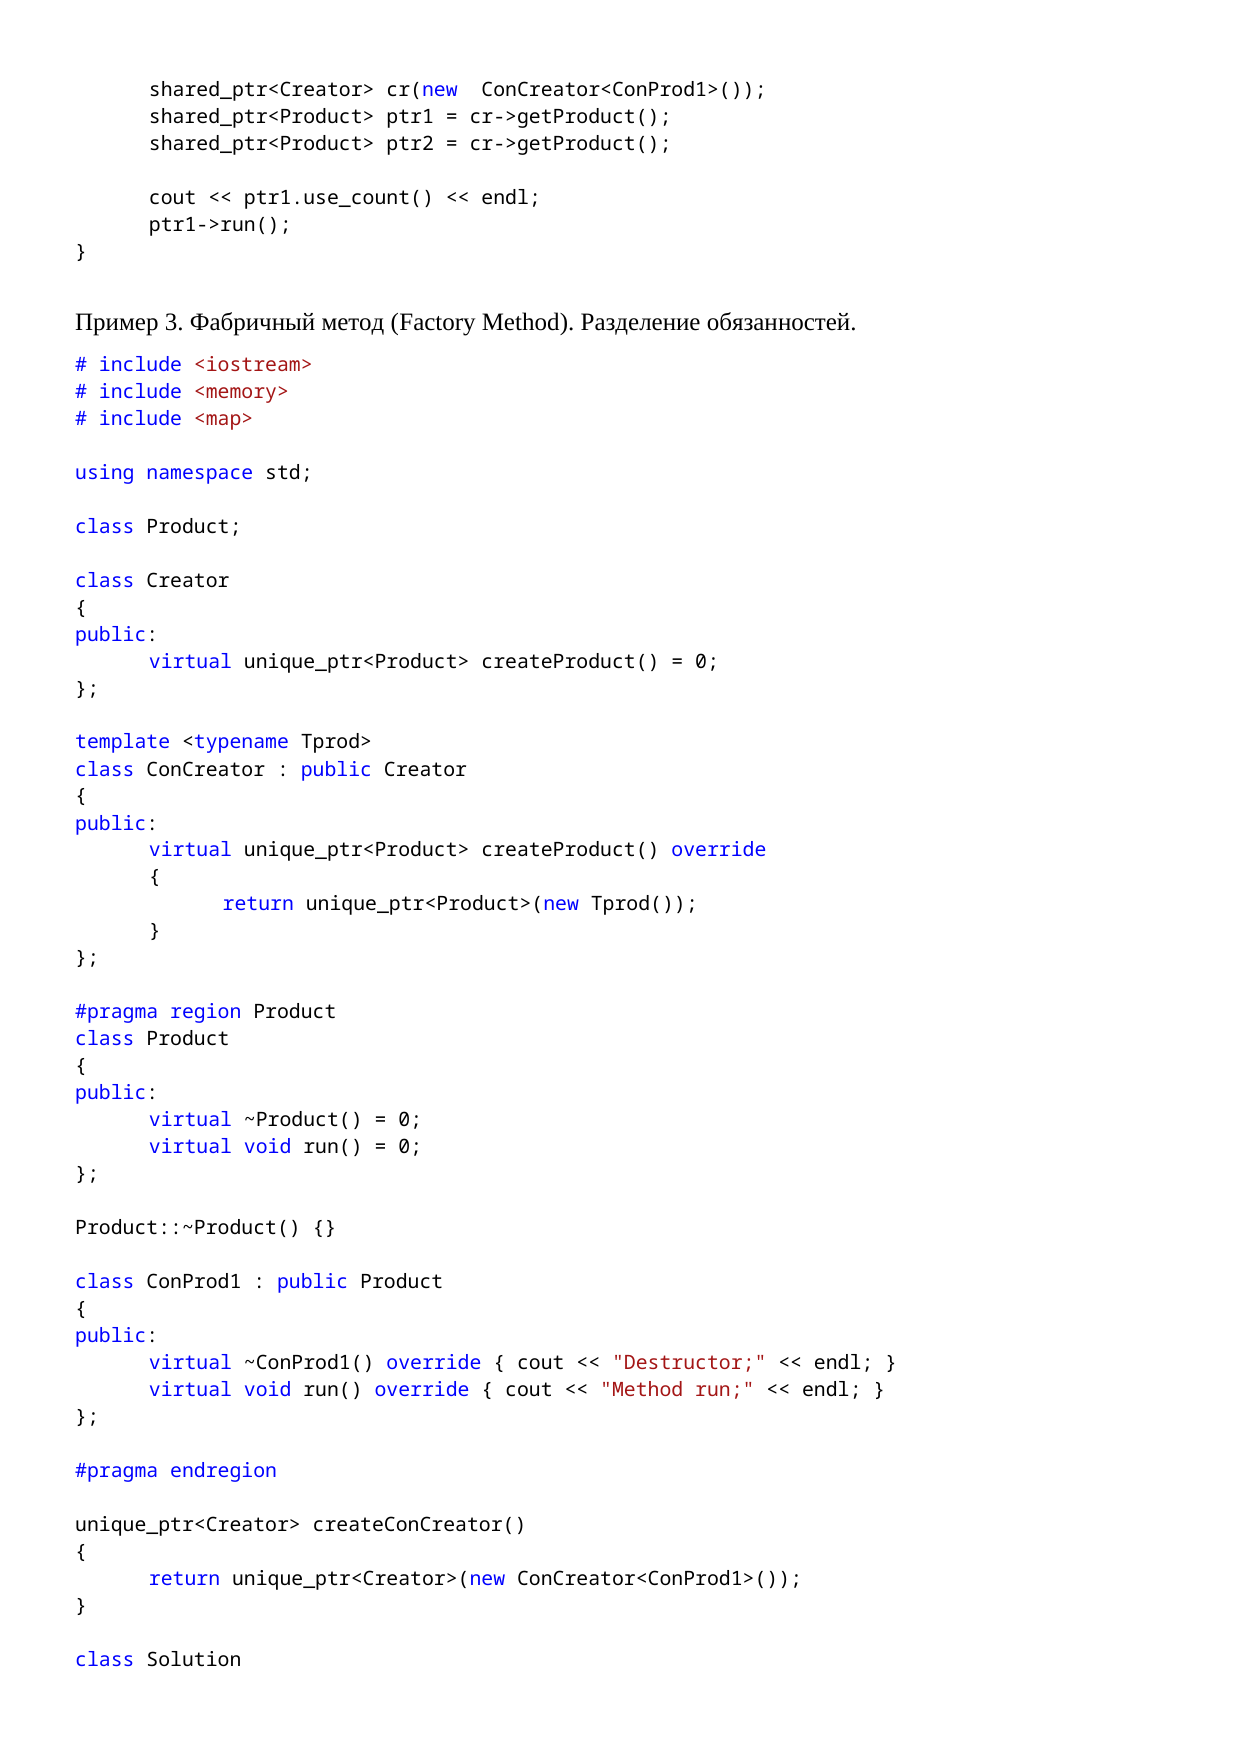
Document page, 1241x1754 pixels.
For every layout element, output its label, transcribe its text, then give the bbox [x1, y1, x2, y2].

text shared_ptr<Creator> cr(new ConCreator<ConProd1>()); [75, 75, 1165, 102]
text template <typename Tprod> [75, 728, 1165, 755]
text class Creator [75, 566, 1165, 593]
text Product::~Product() {} [75, 1213, 1165, 1240]
text # include <map> [75, 404, 1165, 431]
text class Solution [75, 1645, 1165, 1672]
text public: [75, 1321, 1165, 1348]
text public: [75, 620, 1165, 647]
text # include <memory> [75, 377, 1165, 404]
text { [75, 1537, 1165, 1564]
text }; [75, 674, 1165, 701]
text virtual void run() = 0; [75, 1132, 1165, 1159]
text virtual ~Product() = 0; [75, 1106, 1165, 1132]
text ptr1->run(); [75, 210, 1165, 237]
text class Product; [75, 512, 1165, 539]
text shared_ptr<Product> ptr2 = cr->getProduct(); [75, 129, 1165, 156]
text virtual ~ConProd1() override { cout << "Destructor;" << endl; } [75, 1348, 1165, 1375]
text public: [75, 809, 1165, 836]
text using namespace std; [75, 458, 1165, 485]
text class Product [75, 1024, 1165, 1052]
text virtual unique_ptr<Product> createProduct() = 0; [75, 647, 1165, 674]
text return unique_ptr<Product>(new Tprod()); [75, 890, 1165, 917]
text shared_ptr<Product> ptr1 = cr->getProduct(); [75, 102, 1165, 129]
text class ConCreator : public Creator [75, 755, 1165, 782]
text cout << ptr1.use_count() << endl; [75, 183, 1165, 210]
text }; [75, 1159, 1165, 1186]
text { [75, 863, 1165, 890]
list Пример 3. Фабричный метод (Factory Method). Разделение обязанностей. [75, 307, 1165, 336]
text virtual unique_ptr<Product> createProduct() override [75, 836, 1165, 863]
text # include <iostream> [75, 350, 1165, 377]
text }; [75, 944, 1165, 971]
text virtual void run() override { cout << "Method run;" << endl; } [75, 1375, 1165, 1402]
text { [75, 593, 1165, 620]
text #pragma region Product [75, 998, 1165, 1024]
text #pragma endregion [75, 1456, 1165, 1483]
text }; [75, 1402, 1165, 1429]
text return unique_ptr<Creator>(new ConCreator<ConProd1>()); [75, 1564, 1165, 1591]
text { [75, 1052, 1165, 1078]
text } [75, 237, 1165, 264]
text } [75, 1591, 1165, 1618]
text { [75, 1294, 1165, 1321]
text unique_ptr<Creator> createConCreator() [75, 1510, 1165, 1537]
text { [75, 782, 1165, 809]
text public: [75, 1078, 1165, 1106]
text class ConProd1 : public Product [75, 1267, 1165, 1294]
text } [75, 917, 1165, 944]
